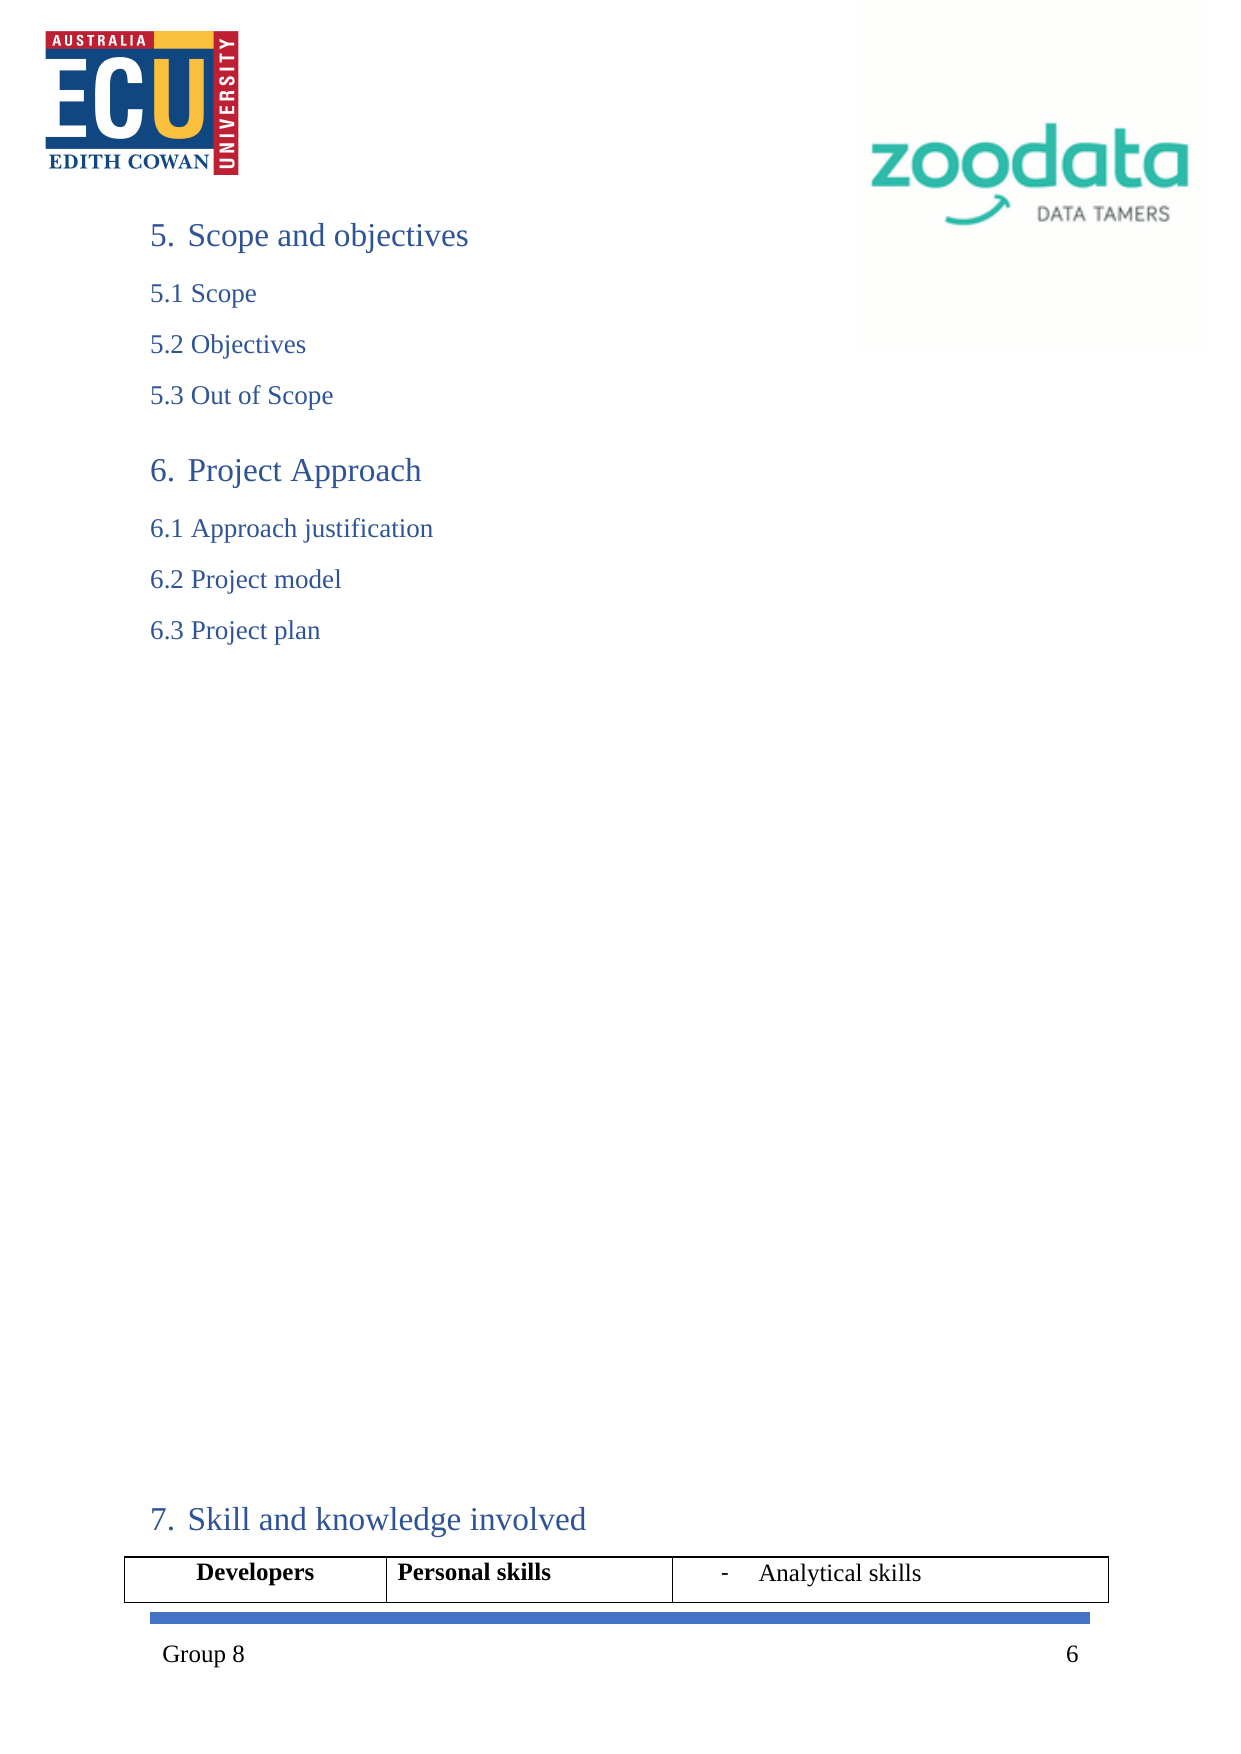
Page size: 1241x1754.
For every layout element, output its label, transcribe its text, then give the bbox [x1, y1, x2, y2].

table_header Analytical skills Teamwork skills Self-learning Workspace adaption Communication skills Strong written Critical thinking Research skills [673, 1558, 1108, 1602]
table_header Personal skills [387, 1558, 672, 1602]
table_header Developers [125, 1558, 386, 1602]
text Skill and knowledge involved [150, 1499, 1090, 1537]
text Project Approach [150, 451, 1090, 489]
text 5.2 Objectives [150, 328, 1090, 359]
text Scope and objectives [150, 216, 1090, 254]
picture [855, 0, 1206, 350]
text 6.3 Project plan [150, 614, 1090, 645]
picture [45, 31, 239, 175]
text 6.2 Project model [150, 563, 1090, 594]
text 6.1 Approach justification [150, 512, 1090, 543]
text 5.3 Out of Scope [150, 379, 1090, 410]
text 5.1 Scope [150, 277, 1090, 308]
